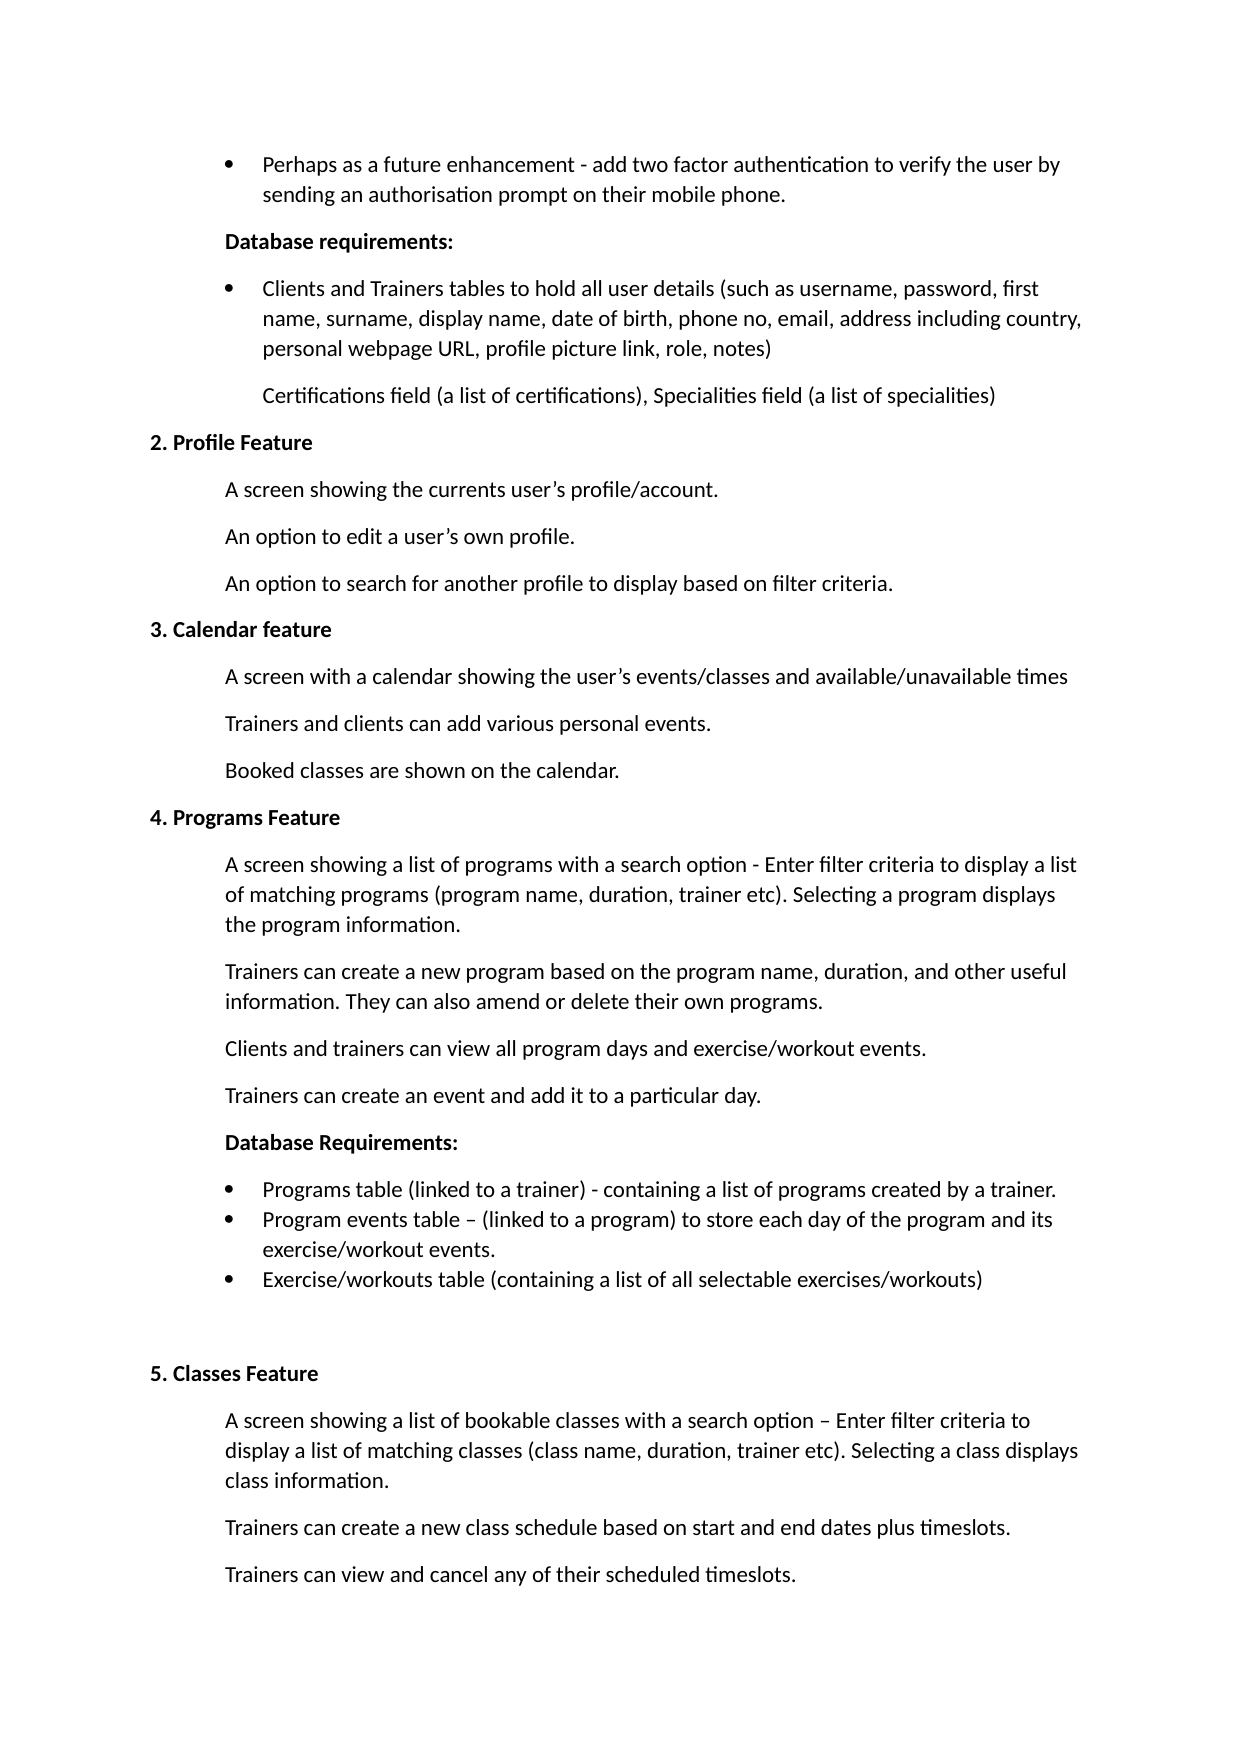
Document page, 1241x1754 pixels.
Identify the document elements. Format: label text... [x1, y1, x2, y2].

text An option to search for another profile to display based on filter criteria. [150, 569, 1090, 597]
text Trainers can create a new program based on the program name, duration, and other useful information. They can also amend or delete their own programs. [225, 957, 1090, 1016]
list Programs table (linked to a trainer) - containing a list of programs created by a trainer. [225, 1175, 1090, 1203]
text Trainers can create a new class schedule based on start and end dates plus timeslots. [150, 1513, 1090, 1542]
text 3. Calendar feature [150, 616, 1090, 644]
text A screen with a calendar showing the user’s events/classes and available/unavailable times [150, 662, 1090, 691]
text Clients and trainers can view all program days and exercise/workout events. [150, 1034, 1090, 1062]
text Database Requirements: [150, 1128, 1090, 1156]
text Booked classes are shown on the calendar. [225, 756, 1090, 784]
text 5. Classes Feature [150, 1359, 1090, 1387]
text Certifications field (a list of certifications), Specialities field (a list of specialities) [187, 381, 1090, 409]
text Trainers can create an event and add it to a particular day. [150, 1081, 1090, 1109]
text A screen showing a list of bookable classes with a search option – Enter filter criteria to display a list of matching classes (class name, duration, trainer etc). Selecting a class displays class information. [225, 1406, 1090, 1495]
text 4. Programs Feature [150, 803, 1090, 831]
text 2. Profile Feature [150, 428, 1090, 456]
text A screen showing the currents user’s profile/account. [150, 475, 1090, 503]
text Trainers and clients can add various personal events. [225, 709, 1090, 737]
text Database requirements: [150, 227, 1090, 255]
text An option to edit a user’s own profile. [150, 522, 1090, 550]
list Program events table – (linked to a program) to store each day of the program and its exercise/workout events. [225, 1205, 1090, 1263]
list Exercise/workouts table (containing a list of all selectable exercises/workouts) [225, 1266, 1090, 1294]
list Clients and Trainers tables to hold all user details (such as username, password, first name, surname, display name, date of birth, phone no, email, address including country, personal webpage URL, profile picture link, role, notes) [225, 274, 1090, 362]
text A screen showing a list of programs with a search option - Enter filter criteria to display a list of matching programs (program name, duration, trainer etc). Selecting a program displays the program information. [225, 850, 1090, 938]
list Perhaps as a future enhancement - add two factor authentication to verify the user by sending an authorisation prompt on their mobile phone. [225, 150, 1090, 208]
text Trainers can view and cancel any of their scheduled timeslots. [150, 1560, 1090, 1588]
